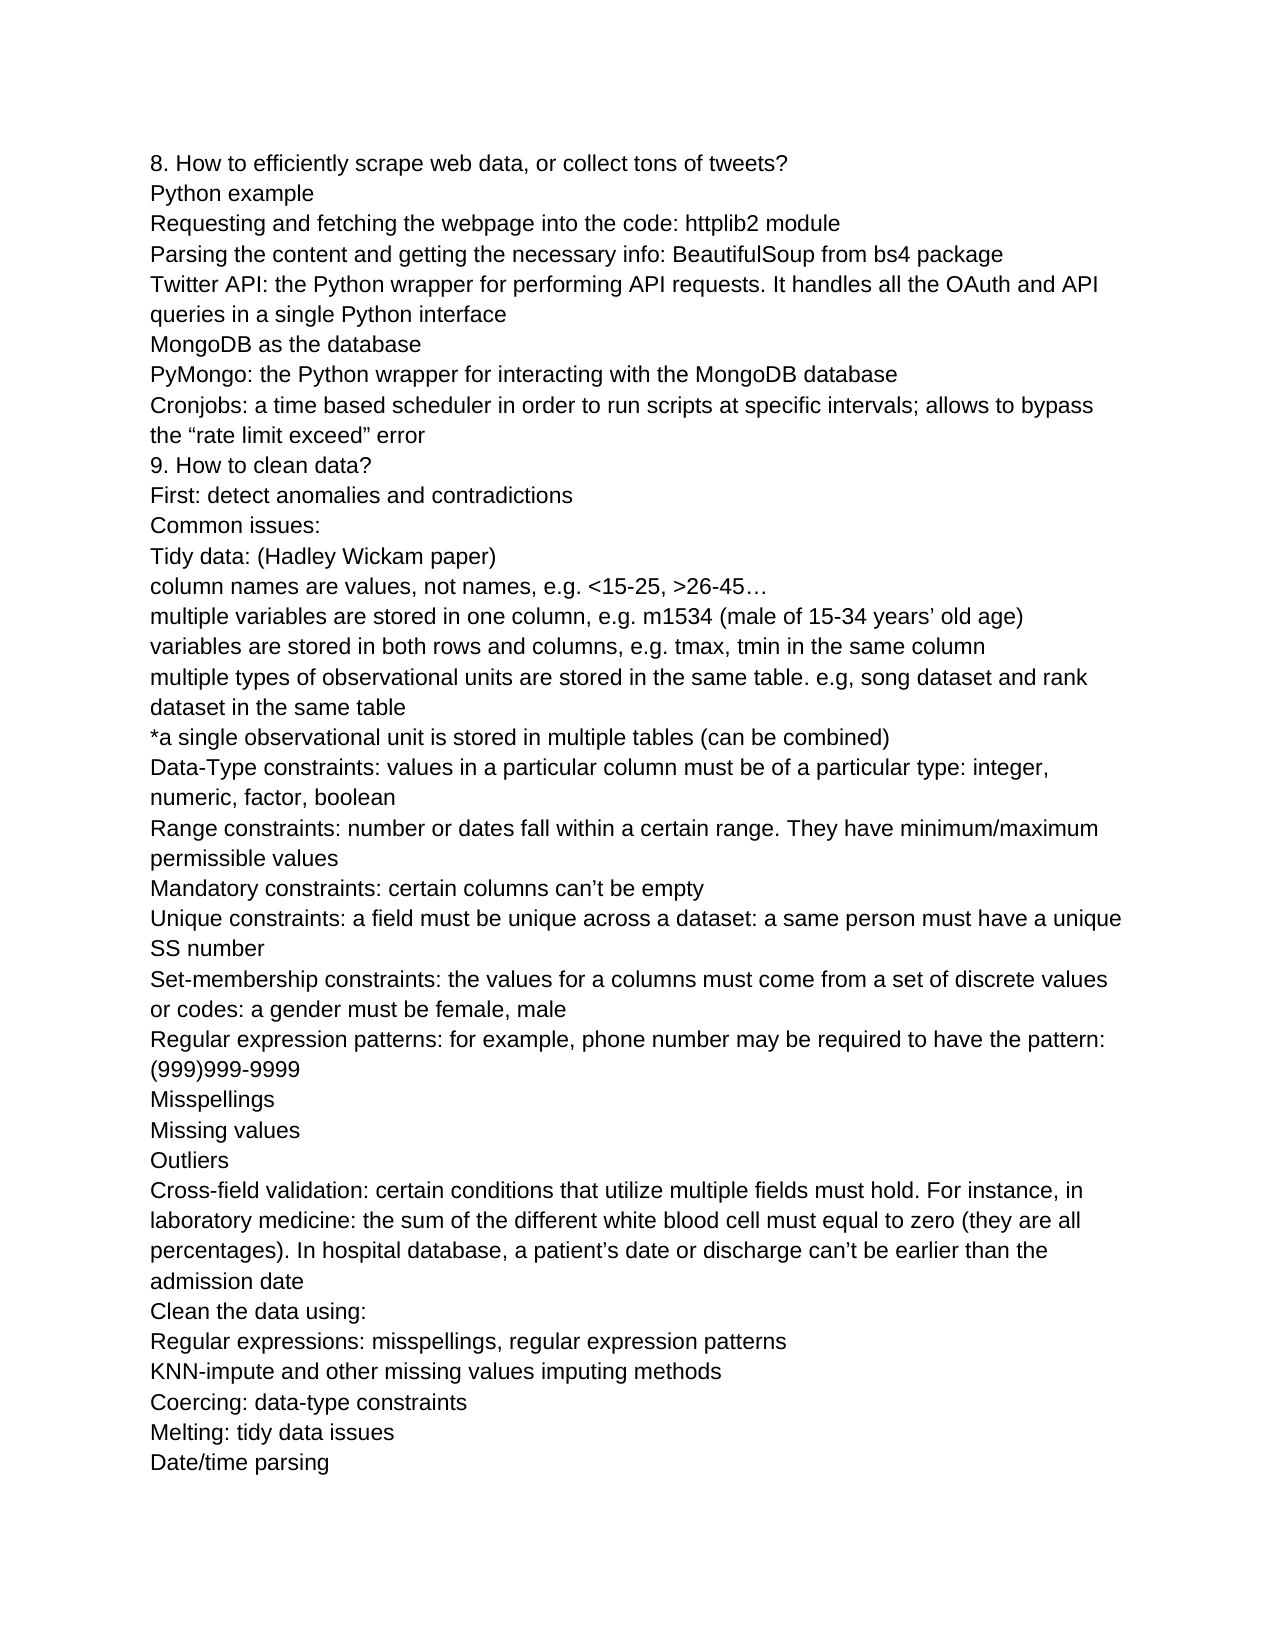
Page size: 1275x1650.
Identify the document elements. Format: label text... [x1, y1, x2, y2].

text Missing values [150, 1117, 1125, 1143]
text Regular expressions: misspellings, regular expression patterns [150, 1328, 1125, 1354]
text Set-membership constraints: the values for a columns must come from a set of discrete values or codes: a gender must be female, male [150, 966, 1125, 1022]
text Requesting and fetching the webpage into the code: httplib2 module [150, 210, 1125, 237]
text Range constraints: number or dates fall within a certain range. They have minimum/maximum permissible values [150, 814, 1125, 871]
text Regular expression patterns: for example, phone number may be required to have the pattern: (999)999-9999 [150, 1026, 1125, 1083]
text Unique constraints: a field must be unique across a dataset: a same person must have a unique SS number [150, 905, 1125, 962]
text Twitter API: the Python wrapper for performing API requests. It handles all the OAuth and API queries in a single Python interface [150, 271, 1125, 327]
text Cross-field validation: certain conditions that utilize multiple fields must hold. For instance, in laboratory medicine: the sum of the different white blood cell must equal to zero (they are all percentages). In hospital database, a patient’s date or discharge can’t be earlier than the admission date [150, 1177, 1125, 1294]
text Parsing the content and getting the necessary info: BeautifulSoup from bs4 package [150, 241, 1125, 267]
text 8. How to efficiently scrape web data, or collect tons of tweets? [150, 150, 1125, 176]
text multiple types of observational units are stored in the same table. e.g, song dataset and rank dataset in the same table [150, 663, 1125, 720]
text multiple variables are stored in one column, e.g. m1534 (male of 15-34 years’ old age) [150, 603, 1125, 629]
text MongoDB as the database [150, 331, 1125, 358]
text Date/time parsing [150, 1449, 1125, 1475]
text Data-Type constraints: values in a particular column must be of a particular type: integer, numeric, factor, boolean [150, 754, 1125, 811]
text variables are stored in both rows and columns, e.g. tmax, tmin in the same column [150, 633, 1125, 660]
text Cronjobs: a time based scheduler in order to run scripts at specific intervals; allows to bypass the “rate limit exceed” error [150, 392, 1125, 448]
text Tidy data: (Hadley Wickam paper) [150, 543, 1125, 569]
text Clean the data using: [150, 1298, 1125, 1324]
text Outliers [150, 1147, 1125, 1173]
text PyMongo: the Python wrapper for interacting with the MongoDB database [150, 361, 1125, 388]
text Misspellings [150, 1086, 1125, 1113]
text Mandatory constraints: certain columns can’t be empty [150, 875, 1125, 901]
text column names are values, not names, e.g. <15-25, >26-45… [150, 573, 1125, 599]
text KNN-impute and other missing values imputing methods [150, 1358, 1125, 1385]
text Common issues: [150, 512, 1125, 539]
text *a single observational unit is stored in multiple tables (can be combined) [150, 724, 1125, 750]
text Coercing: data-type constraints [150, 1388, 1125, 1415]
text Python example [150, 180, 1125, 207]
text 9. How to clean data? [150, 452, 1125, 478]
text Melting: tidy data issues [150, 1419, 1125, 1445]
text First: detect anomalies and contradictions [150, 482, 1125, 509]
